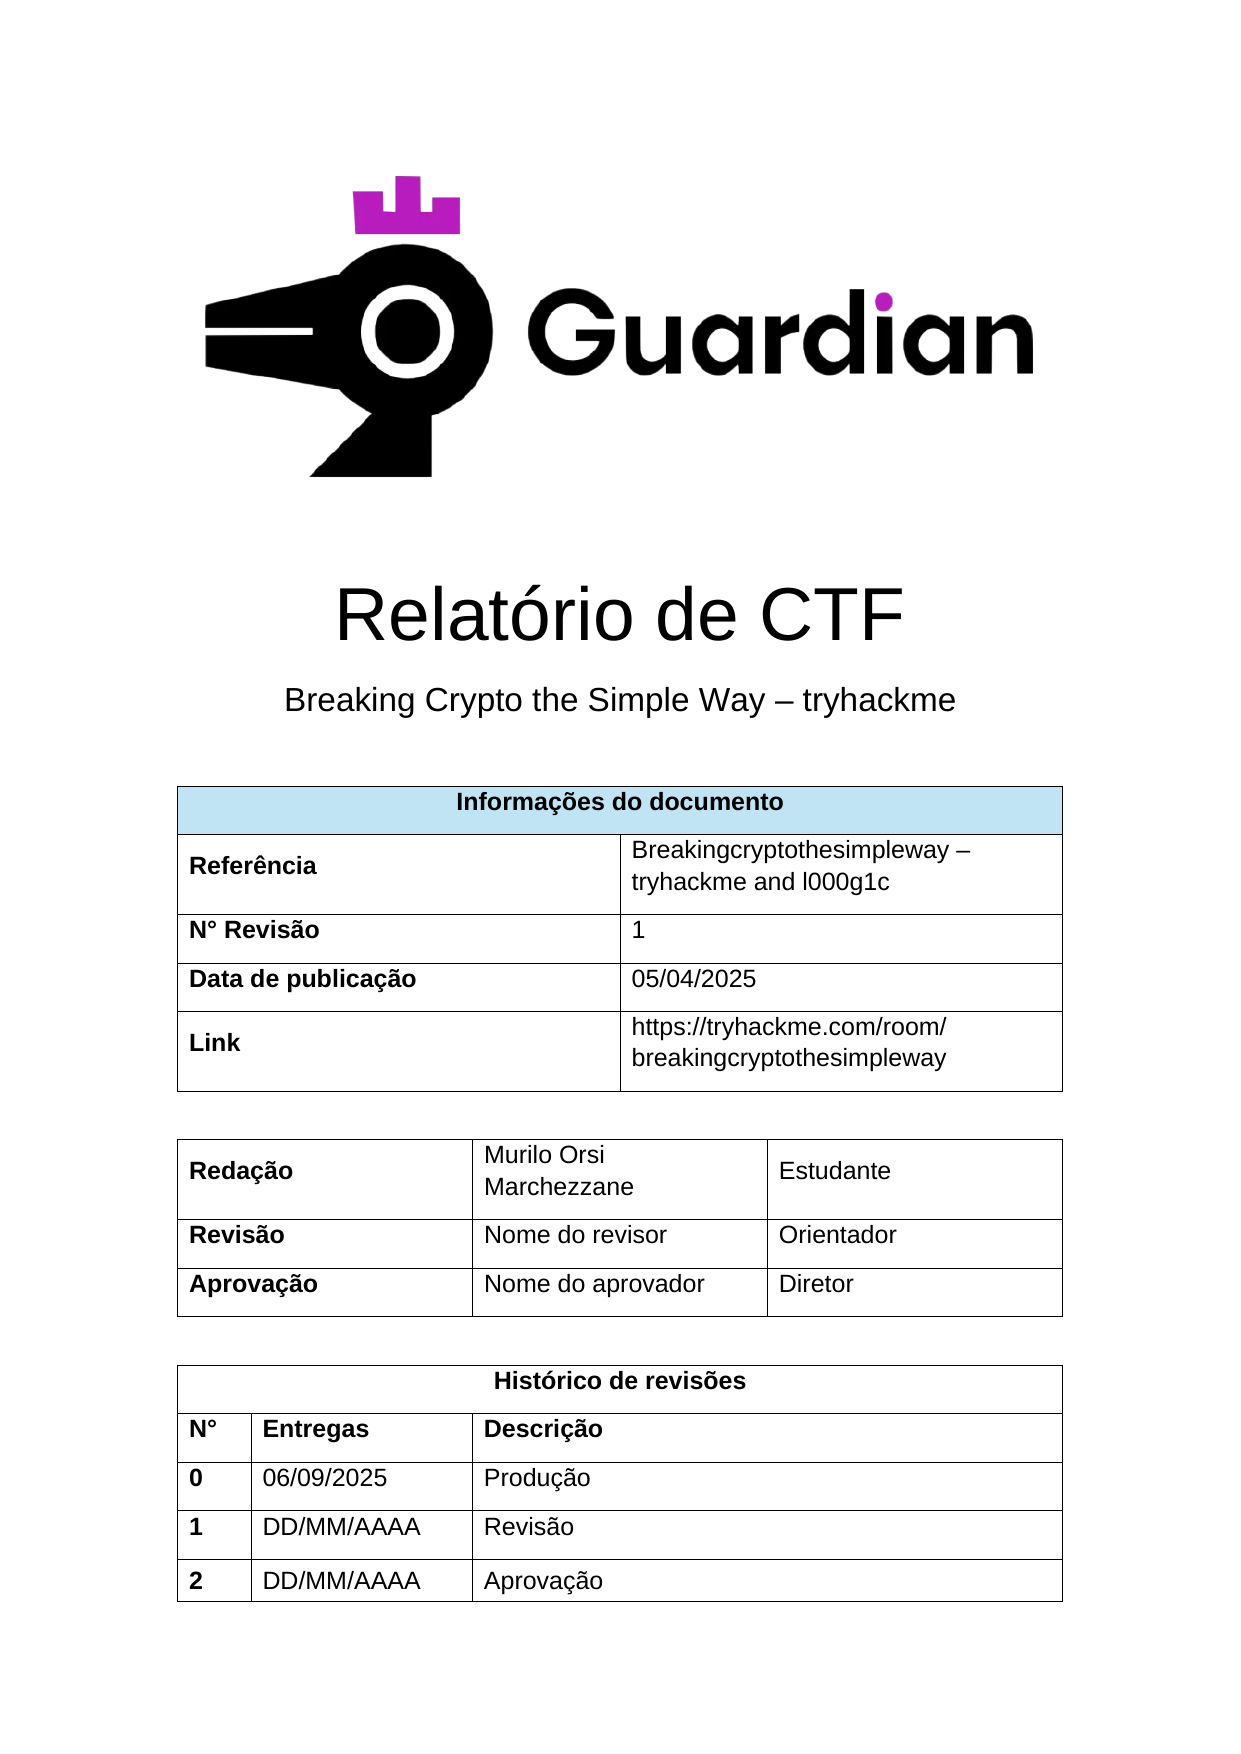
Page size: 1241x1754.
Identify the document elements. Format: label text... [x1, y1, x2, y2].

table_cell Nome do revisor [473, 1220, 767, 1267]
table_cell 1 [621, 915, 1062, 962]
table_cell Produção [473, 1463, 1062, 1510]
table_cell Link [178, 1012, 620, 1091]
table_cell DD/MM/AAAA [252, 1560, 472, 1601]
table_cell 05/04/2025 [621, 964, 1062, 1011]
table_header Informações do documento [178, 787, 1062, 834]
table_header Estudante [768, 1140, 1062, 1219]
table_cell 2 [178, 1560, 251, 1601]
table_cell Orientador [768, 1220, 1062, 1267]
text Relatório de CTF [177, 570, 1063, 656]
table_cell https://tryhackme.com/room/breakingcryptothesimpleway [621, 1012, 1062, 1091]
table_cell Diretor [768, 1269, 1062, 1316]
table_cell Revisão [473, 1511, 1062, 1559]
table_cell Nome do aprovador [473, 1269, 767, 1316]
table_cell Revisão [178, 1220, 472, 1267]
text Breaking Crypto the Simple Way – tryhackme [177, 680, 1063, 718]
table_cell 1 [178, 1511, 251, 1559]
table_header Redação [178, 1140, 472, 1219]
table_cell N° [178, 1414, 251, 1462]
table_cell Data de publicação [178, 964, 620, 1011]
table_cell Aprovação [178, 1269, 472, 1316]
table_header Histórico de revisões [178, 1366, 1062, 1413]
table_header Murilo Orsi Marchezzane [473, 1140, 767, 1219]
table_cell Entregas [252, 1414, 472, 1462]
table_cell 0 [178, 1463, 251, 1510]
table_cell Breakingcryptothesimpleway – tryhackme and l000g1c [621, 835, 1062, 914]
table_cell Referência [178, 835, 620, 914]
table_cell 06/09/2025 [252, 1463, 472, 1510]
picture [177, 147, 1063, 504]
table_cell Descrição [473, 1414, 1062, 1462]
table_cell DD/MM/AAAA [252, 1511, 472, 1559]
table_cell Aprovação [473, 1560, 1062, 1601]
table_cell N° Revisão [178, 915, 620, 962]
